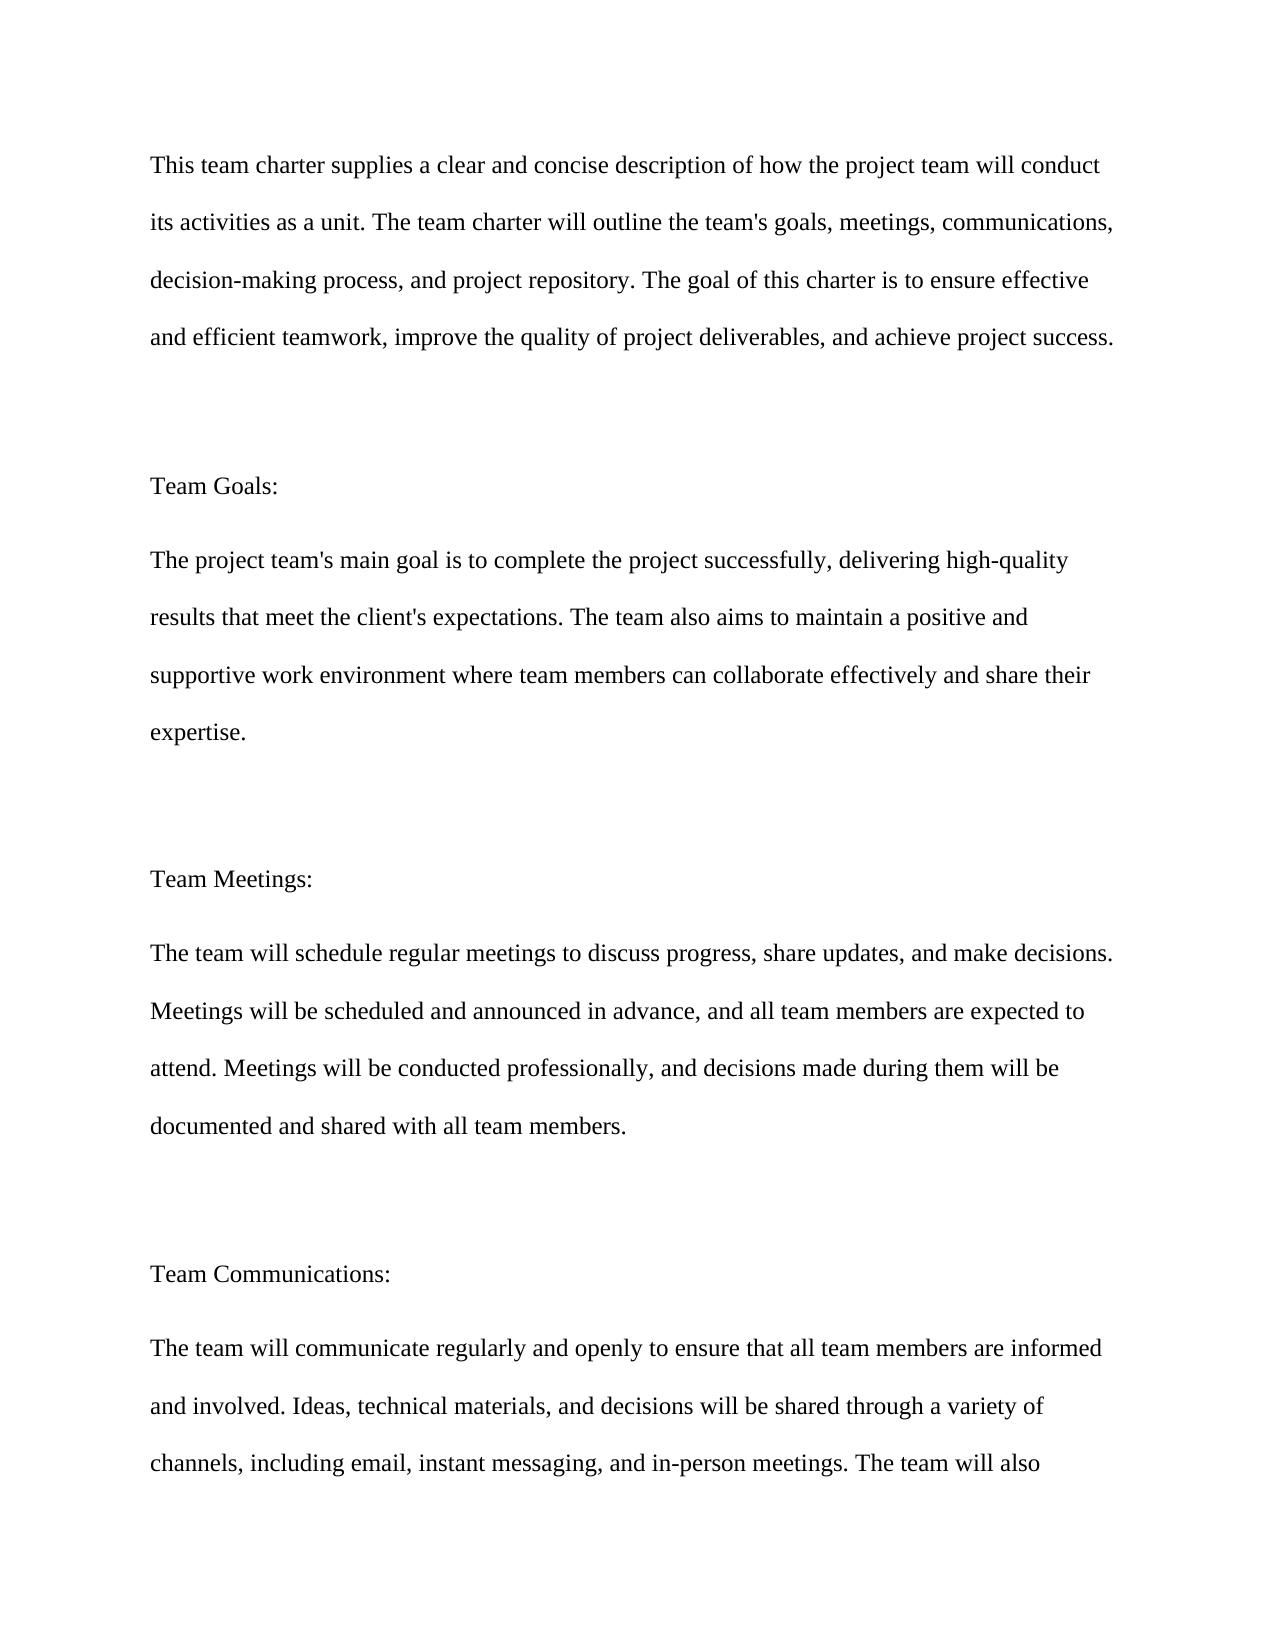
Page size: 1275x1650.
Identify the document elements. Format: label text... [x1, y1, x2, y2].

text The team will schedule regular meetings to discuss progress, share updates, and make decisions. Meetings will be scheduled and announced in advance, and all team members are expected to attend. Meetings will be conducted professionally, and decisions made during them will be documented and shared with all team members. [150, 938, 1125, 1140]
text The project team's main goal is to complete the project successfully, delivering high-quality results that meet the client's expectations. The team also aims to maintain a positive and supportive work environment where team members can collaborate effectively and share their expertise. [150, 545, 1125, 746]
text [150, 1333, 1125, 1477]
text Team Goals: [150, 471, 1125, 499]
text Team Communications: [150, 1259, 1125, 1288]
text This team charter supplies a clear and concise description of how the project team will conduct its activities as a unit. The team charter will outline the team's goals, meetings, communications, decision-making process, and project repository. The goal of this charter is to ensure effective and efficient teamwork, improve the quality of project deliverables, and achieve project success. [150, 150, 1125, 351]
text Team Meetings: [150, 864, 1125, 893]
